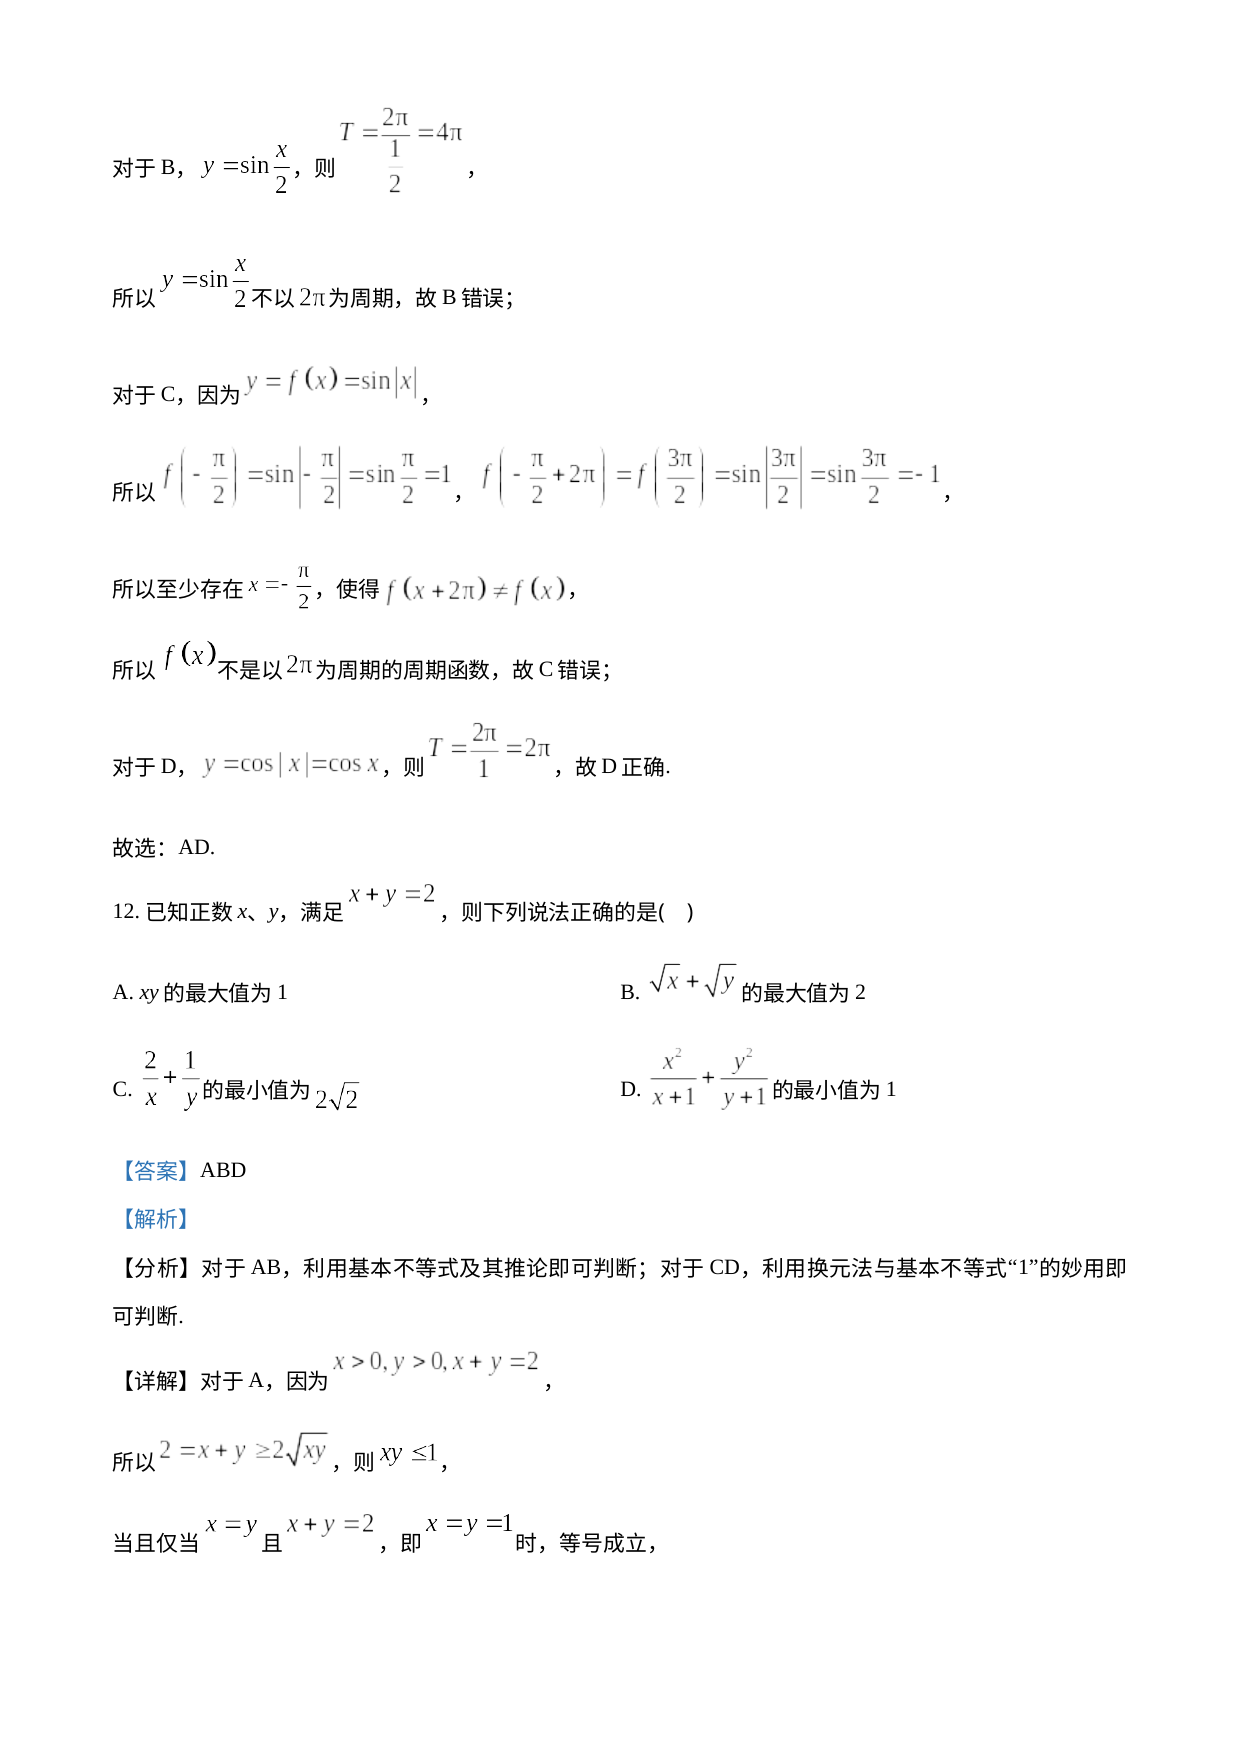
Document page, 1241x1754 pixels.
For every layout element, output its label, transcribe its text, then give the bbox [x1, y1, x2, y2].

text 【解析】 [112, 1202, 1128, 1234]
text 【详解】对于A，因为， [112, 1347, 1128, 1412]
text 12. 已知正数x、y，满足，则下列说法正确的是( ) [112, 878, 1128, 943]
text 【分析】对于AB，利用基本不等式及其推论即可判断；对于CD，利用换元法与基本不等式“1”的妙用即可判断. [112, 1250, 1128, 1331]
text A. xy的最大值为1 B. 的最大值为2 [112, 959, 1128, 1024]
text 所以，则， [112, 1428, 1128, 1493]
text 【答案】ABD [112, 1153, 1128, 1186]
text 所以不以为周期，故B错误； [112, 248, 1128, 345]
text C. 的最小值为 D. 的最小值为1 [112, 1040, 1128, 1138]
text 故选：AD. [112, 830, 1128, 863]
text 所以至少存在，使得， [112, 555, 1128, 620]
text 当且仅当且，即时，等号成立， [112, 1509, 1128, 1574]
text 所以不是以为周期的周期函数，故C错误； [112, 636, 1128, 701]
text 对于D，，则，故D正确. [112, 717, 1128, 814]
text 对于C，因为， [112, 361, 1128, 426]
text 所以，， [112, 442, 1128, 539]
text 对于B，，则， [112, 102, 1128, 232]
